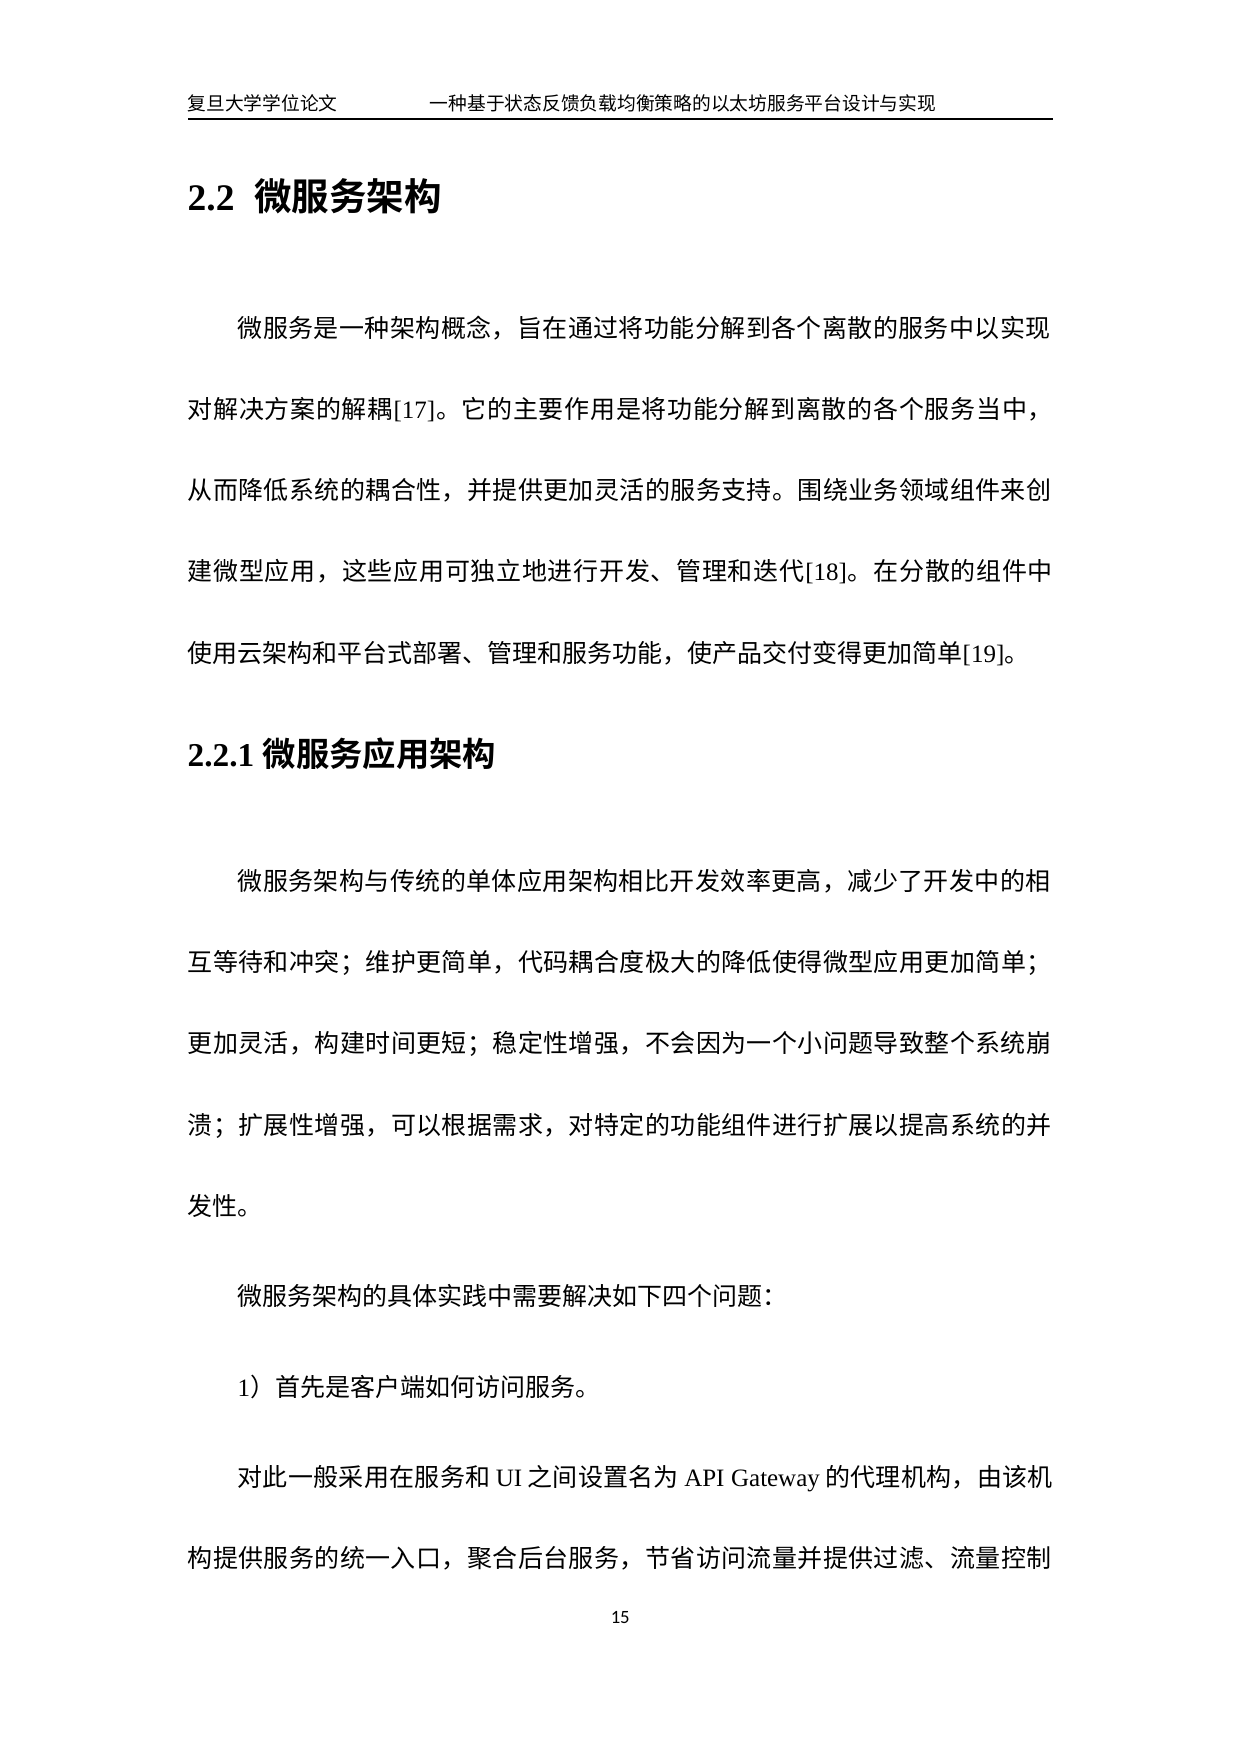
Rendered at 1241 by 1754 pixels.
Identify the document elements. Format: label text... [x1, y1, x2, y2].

text 微服务架构与传统的单体应用架构相比开发效率更高，减少了开发中的相互等待和冲突；维护更简单，代码耦合度极大的降低使得微型应用更加简单；更加灵活，构建时间更短；稳定性增强，不会因为一个小问题导致整个系统崩溃；扩展性增强，可以根据需求，对特定的功能组件进行扩展以提高系统的并发性。 [187, 847, 1053, 1237]
text 微服务是一种架构概念，旨在通过将功能分解到各个离散的服务中以实现对解决方案的解耦[17]。它的主要作用是将功能分解到离散的各个服务当中，从而降低系统的耦合性，并提供更加灵活的服务支持。围绕业务领域组件来创建微型应用，这些应用可独立地进行开发、管理和迭代[18]。在分散的组件中使用云架构和平台式部署、管理和服务功能，使产品交付变得更加简单[19]。 [187, 294, 1053, 684]
text 微服务架构的具体实践中需要解决如下四个问题： [187, 1262, 1053, 1327]
subtitle 2.2.1 微服务应用架构 [187, 720, 1053, 785]
text 1）首先是客户端如何访问服务。 [187, 1353, 1053, 1418]
subtitle 2.2 微服务架构 [187, 162, 1053, 227]
text 对此一般采用在服务和UI之间设置名为API Gateway的代理机构，由该机构提供服务的统一入口，聚合后台服务，节省访问流量并提供过滤、流量控制等API管理功能。 [187, 1443, 1053, 1589]
